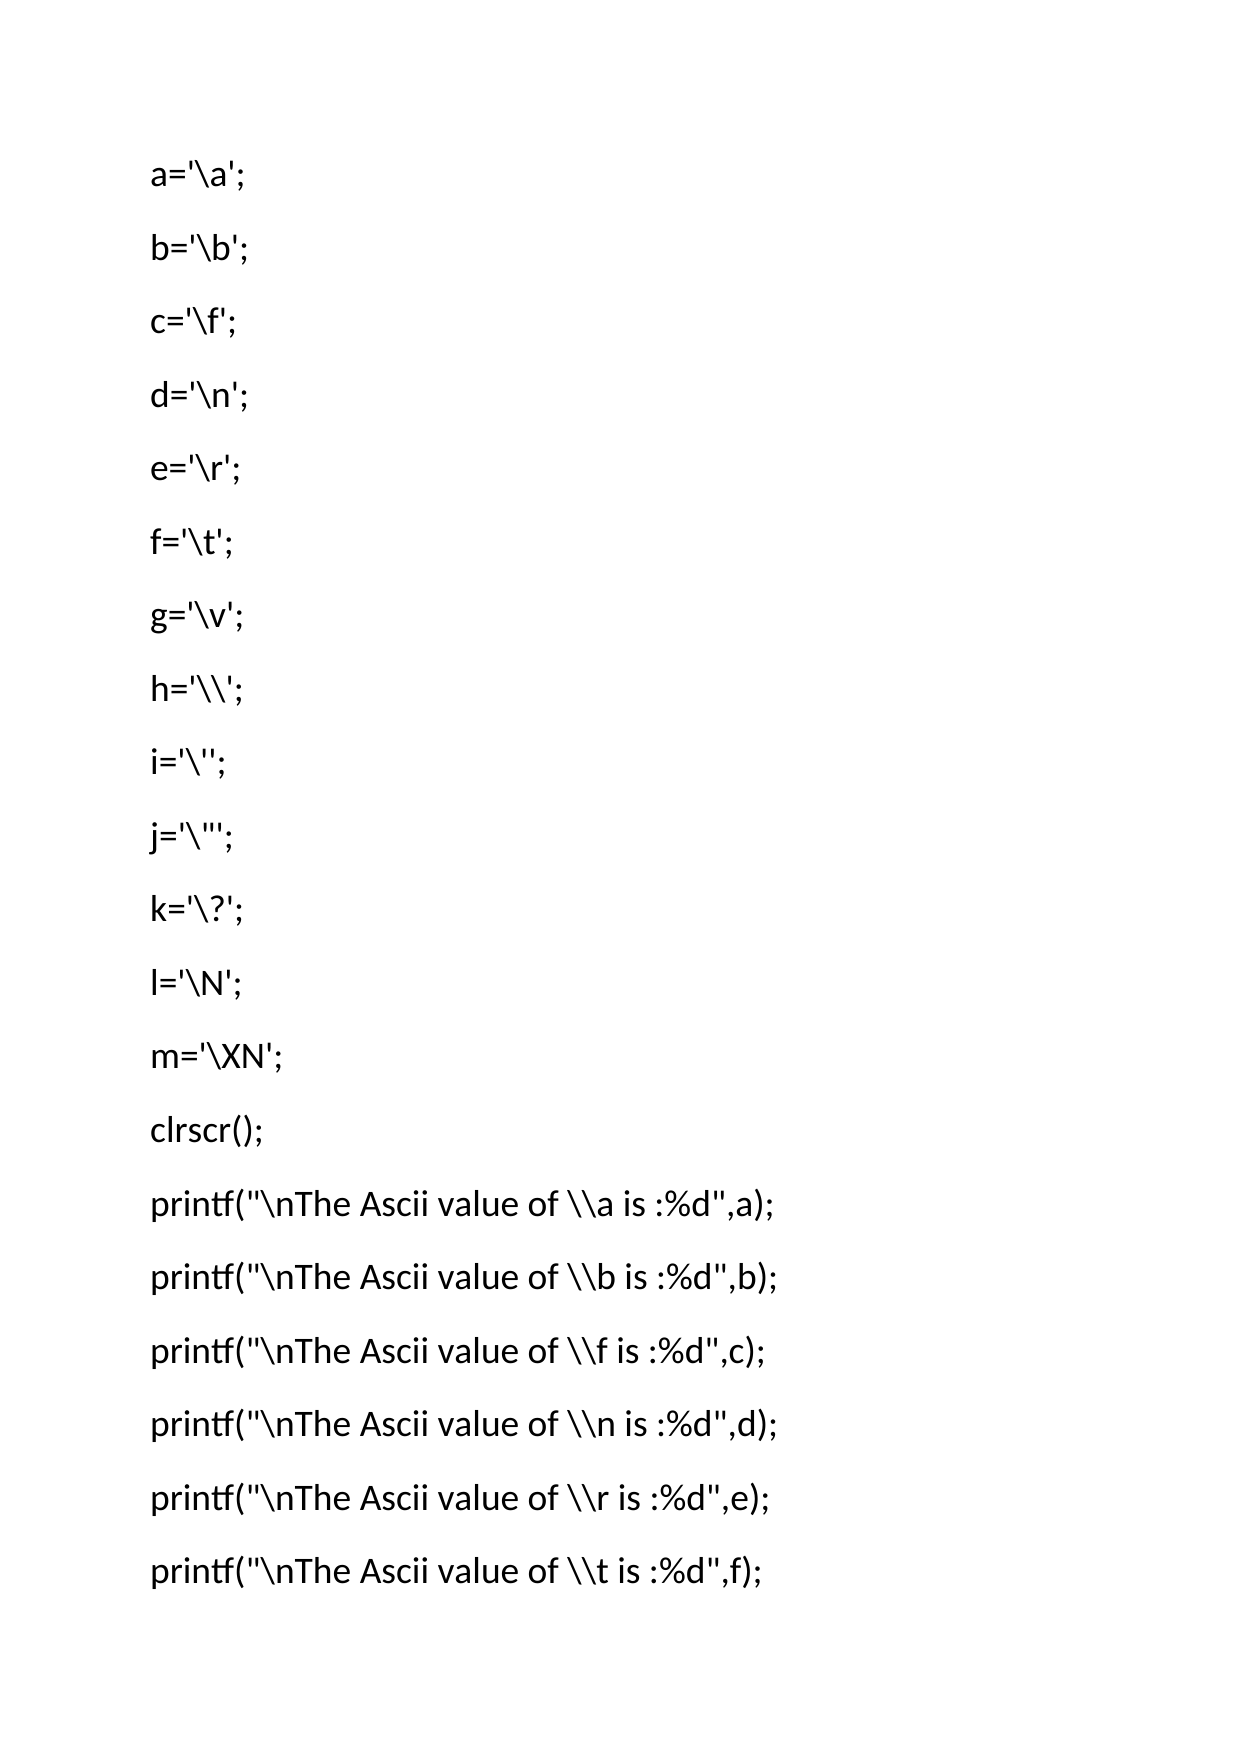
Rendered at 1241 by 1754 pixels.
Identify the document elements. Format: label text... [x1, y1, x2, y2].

text i='\''; [150, 738, 1090, 784]
text e='\r'; [150, 444, 1090, 490]
text j='\"'; [150, 812, 1090, 858]
text clrscr(); [150, 1106, 1090, 1152]
text printf("\nThe Ascii value of \\n is :%d",d); [150, 1400, 1090, 1446]
text g='\v'; [150, 591, 1090, 637]
text k='\?'; [150, 885, 1090, 931]
text m='\XN'; [150, 1032, 1090, 1078]
text printf("\nThe Ascii value of \\b is :%d",b); [150, 1253, 1090, 1299]
text a='\a'; [150, 150, 1090, 196]
text c='\f'; [150, 297, 1090, 343]
text d='\n'; [150, 371, 1090, 416]
text printf("\nThe Ascii value of \\r is :%d",e); [150, 1474, 1090, 1519]
text printf("\nThe Ascii value of \\f is :%d",c); [150, 1327, 1090, 1372]
text h='\\'; [150, 665, 1090, 711]
text b='\b'; [150, 223, 1090, 269]
text printf("\nThe Ascii value of \\t is :%d",f); [150, 1547, 1090, 1593]
text l='\N'; [150, 959, 1090, 1005]
text f='\t'; [150, 518, 1090, 563]
text printf("\nThe Ascii value of \\a is :%d",a); [150, 1179, 1090, 1225]
